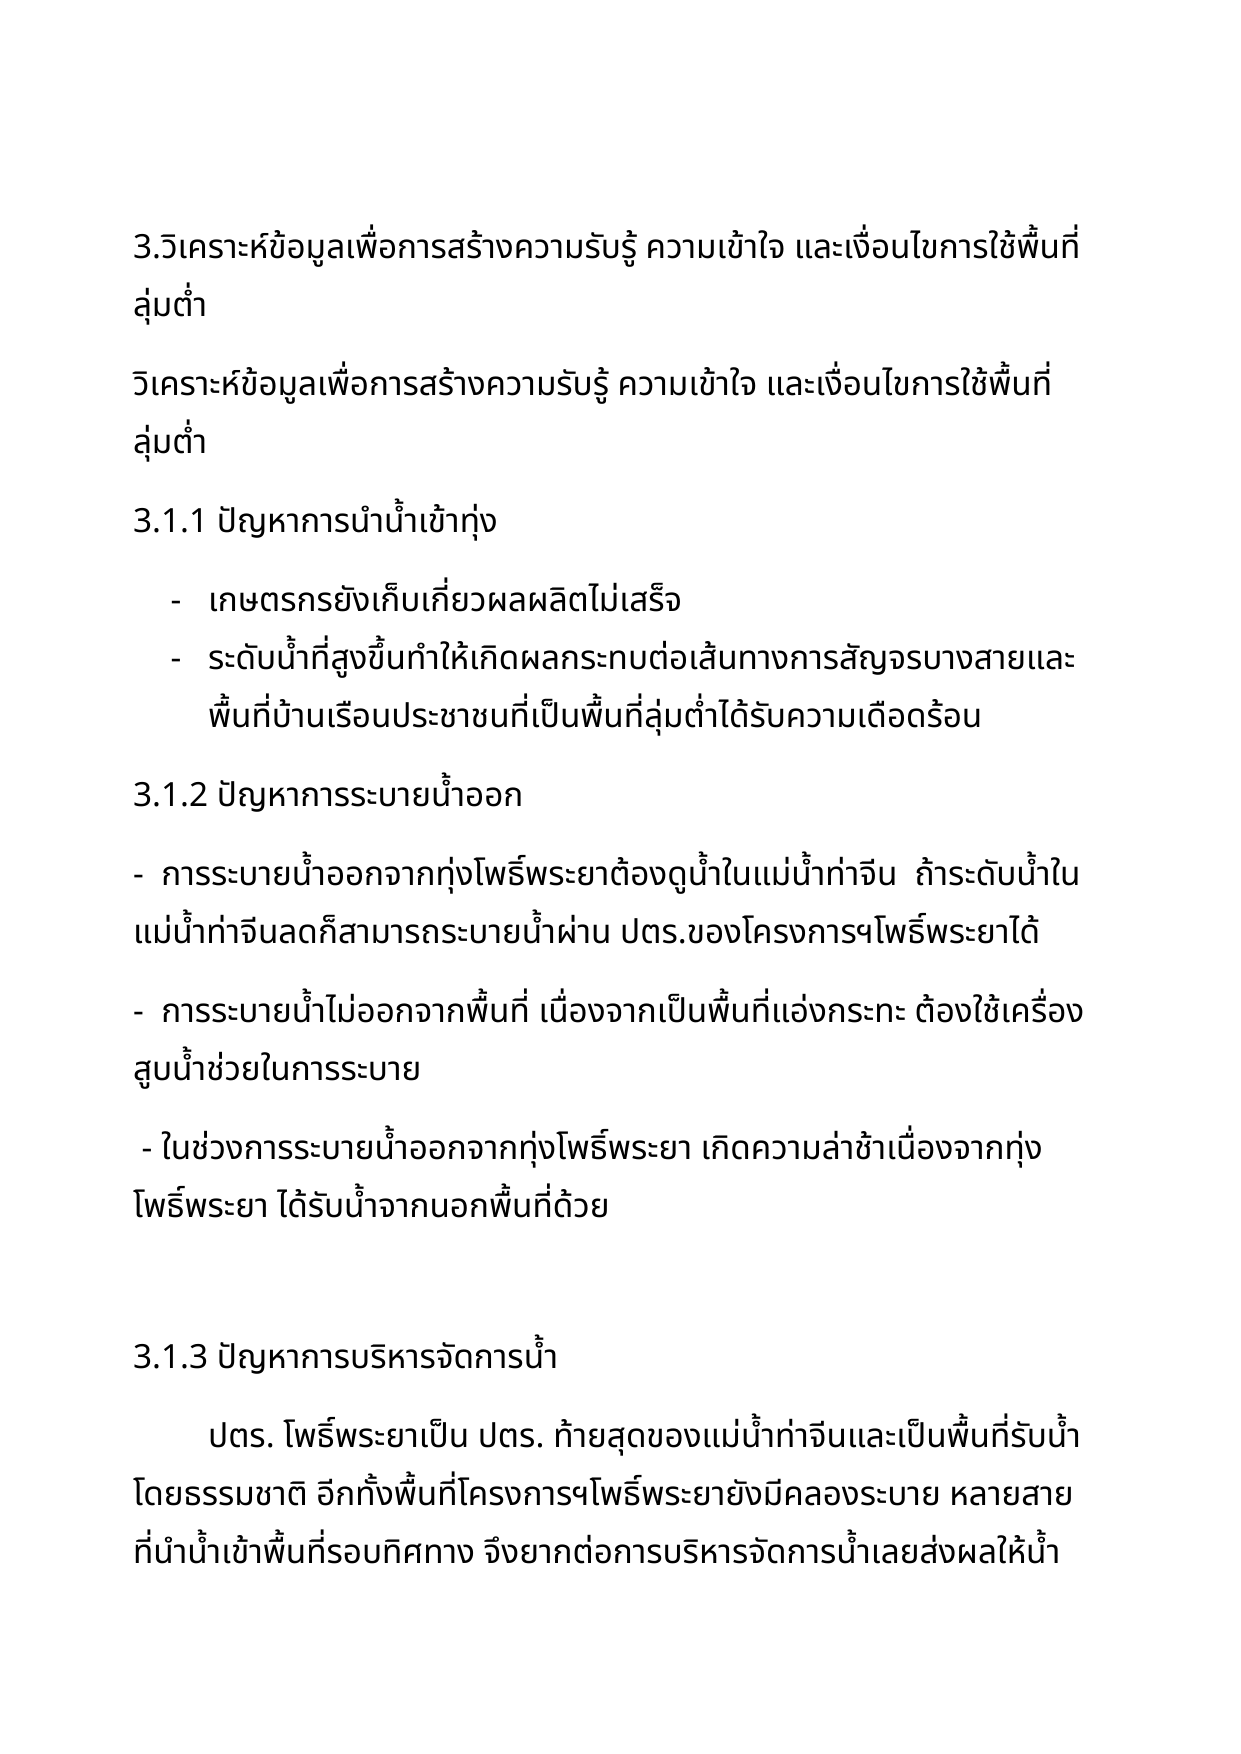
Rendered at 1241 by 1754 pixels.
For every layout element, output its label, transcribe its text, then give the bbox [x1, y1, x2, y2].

text - ในช่วงการระบายน้ำออกจากทุ่งโพธิ์พระยา เกิดความล่าช้าเนื่องจากทุ่งโพธิ์พระยา ได้รับน้ำจากนอกพื้นที่ด้วย [133, 1123, 1090, 1232]
text - การระบายน้ำไม่ออกจากพื้นที่ เนื่องจากเป็นพื้นที่แอ่งกระทะ ต้องใช้เครื่องสูบน้ำช่วยในการระบาย [133, 987, 1090, 1095]
list ระดับน้ำที่สูงขึ้นทำให้เกิดผลกระทบต่อเส้นทางการสัญจรบางสายและพื้นที่บ้านเรือนประชาชนที่เป็นพื้นที่ลุ่มต่ำได้รับความเดือดร้อน [170, 634, 1090, 742]
text 3.1.2 ปัญหาการระบายน้ำออก [133, 771, 1090, 821]
list เกษตรกรยังเก็บเกี่ยวผลผลิตไม่เสร็จ [170, 576, 1090, 626]
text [133, 1412, 1090, 1579]
text 3.1.1 ปัญหาการนำน้ำเข้าทุ่ง [133, 497, 1090, 547]
text - การระบายน้ำออกจากทุ่งโพธิ์พระยาต้องดูน้ำในแม่น้ำท่าจีน ถ้าระดับน้ำในแม่น้ำท่าจีนลดก็สามารถระบายน้ำผ่าน ปตร.ของโครงการฯโพธิ์พระยาได้ [133, 849, 1090, 958]
text 3.วิเคราะห์ข้อมูลเพื่อการสร้างความรับรู้ ความเข้าใจ และเงื่อนไขการใช้พื้นที่ลุ่มต่ำ [133, 223, 1090, 332]
text 3.1.3 ปัญหาการบริหารจัดการน้ำ [133, 1333, 1090, 1384]
text วิเคราะห์ข้อมูลเพื่อการสร้างความรับรู้ ความเข้าใจ และเงื่อนไขการใช้พื้นที่ลุ่มต่ำ [133, 360, 1090, 468]
